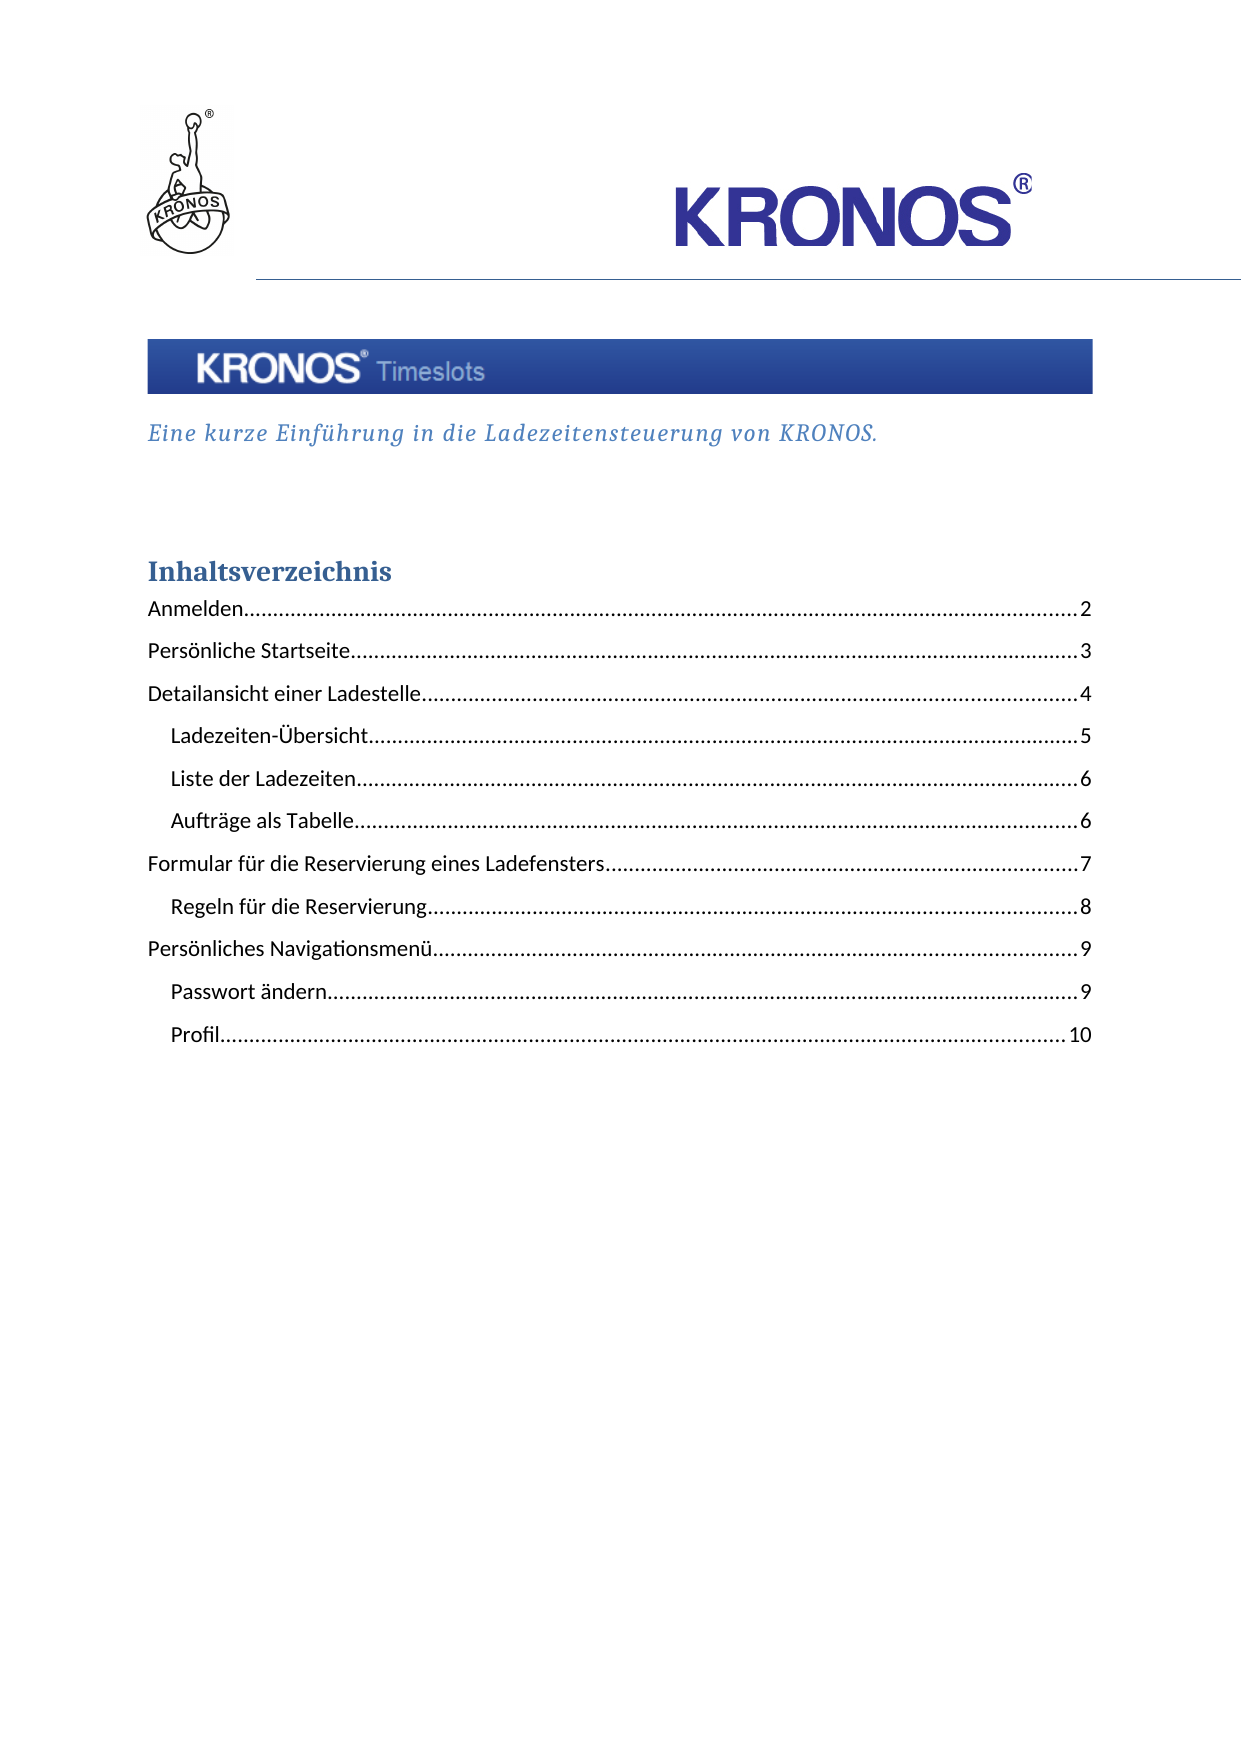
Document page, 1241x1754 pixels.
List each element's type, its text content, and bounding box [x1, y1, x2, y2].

picture [675, 173, 1032, 246]
picture [140, 105, 234, 256]
picture [147, 339, 1093, 394]
subtitle Eine kurze Einführung in die Ladezeitensteuerung von KRONOS. [148, 419, 1093, 448]
